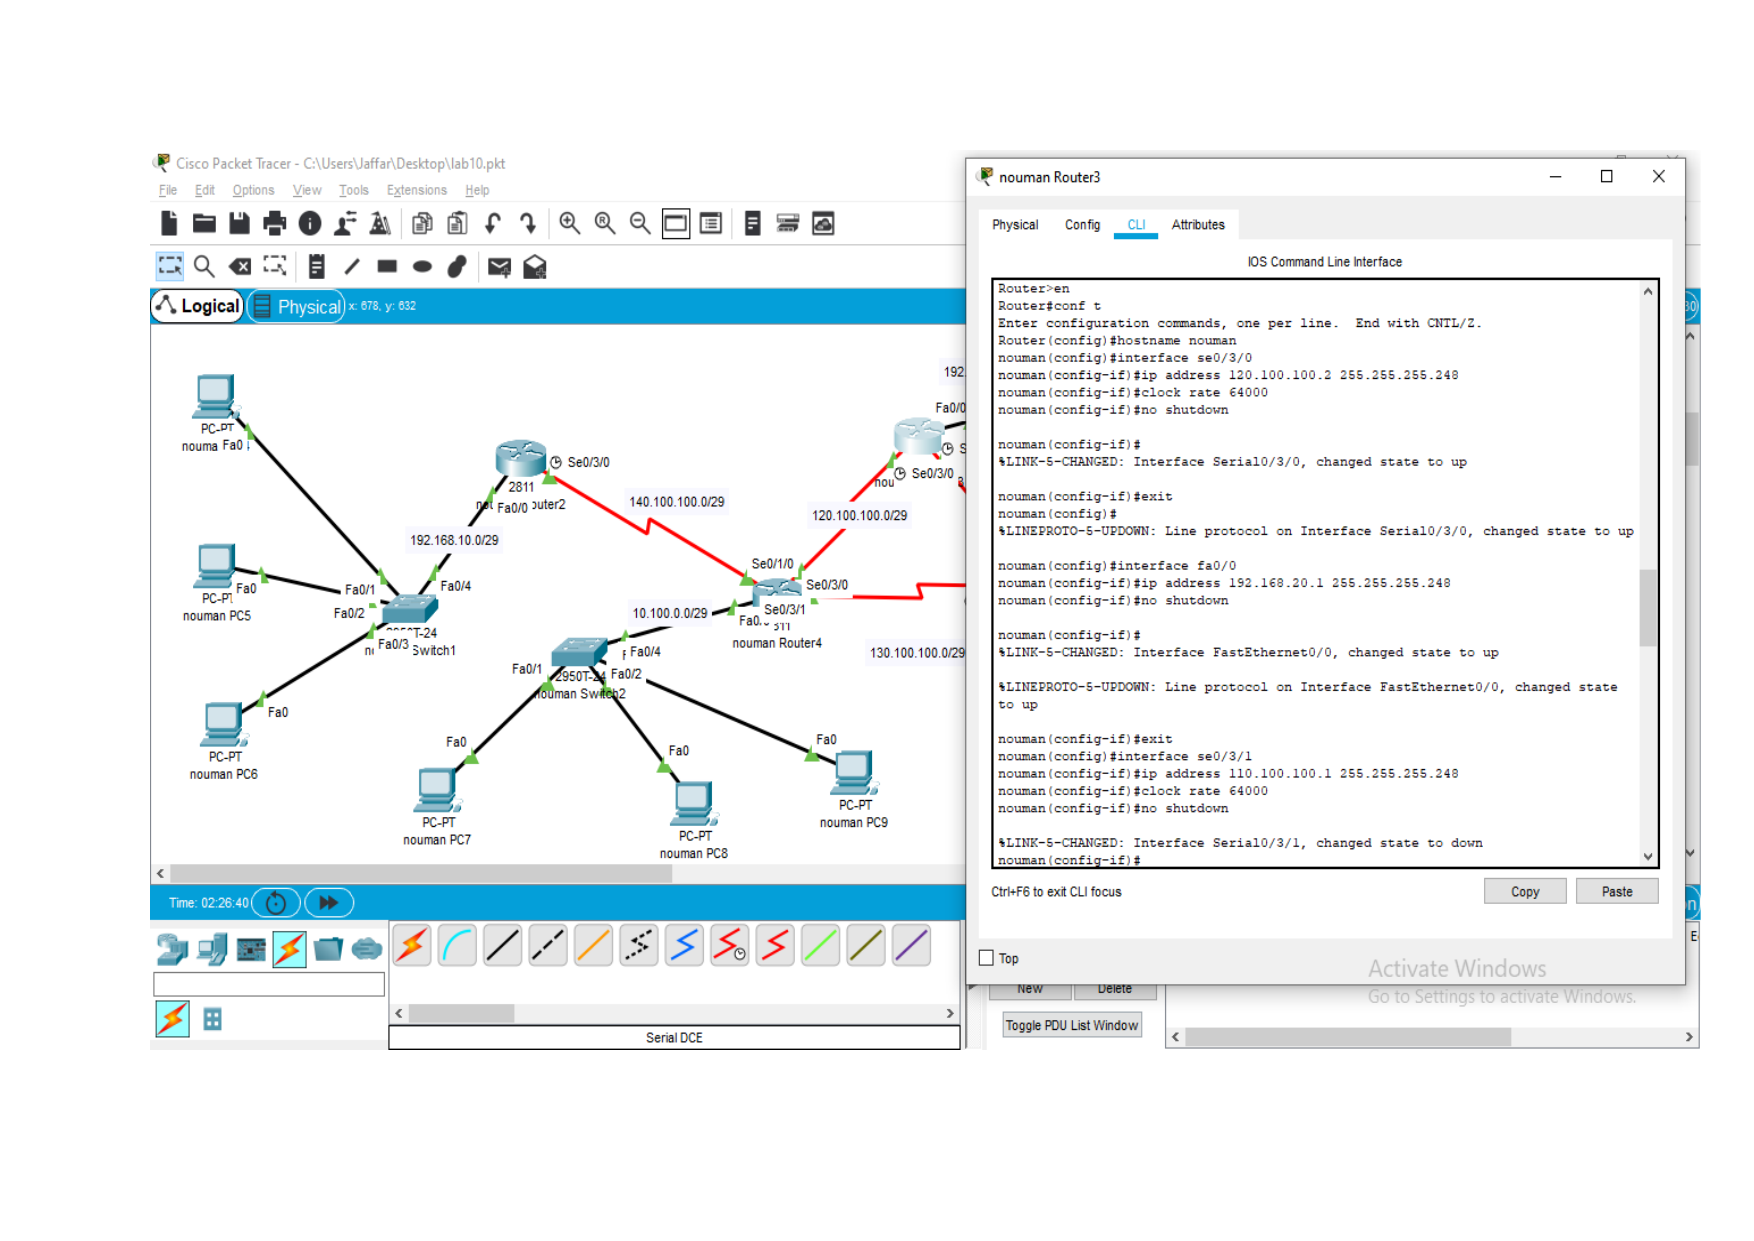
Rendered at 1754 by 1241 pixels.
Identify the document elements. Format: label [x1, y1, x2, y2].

picture [178, 901, 194, 907]
picture [203, 898, 209, 907]
picture [320, 897, 337, 908]
picture [150, 150, 1701, 1050]
